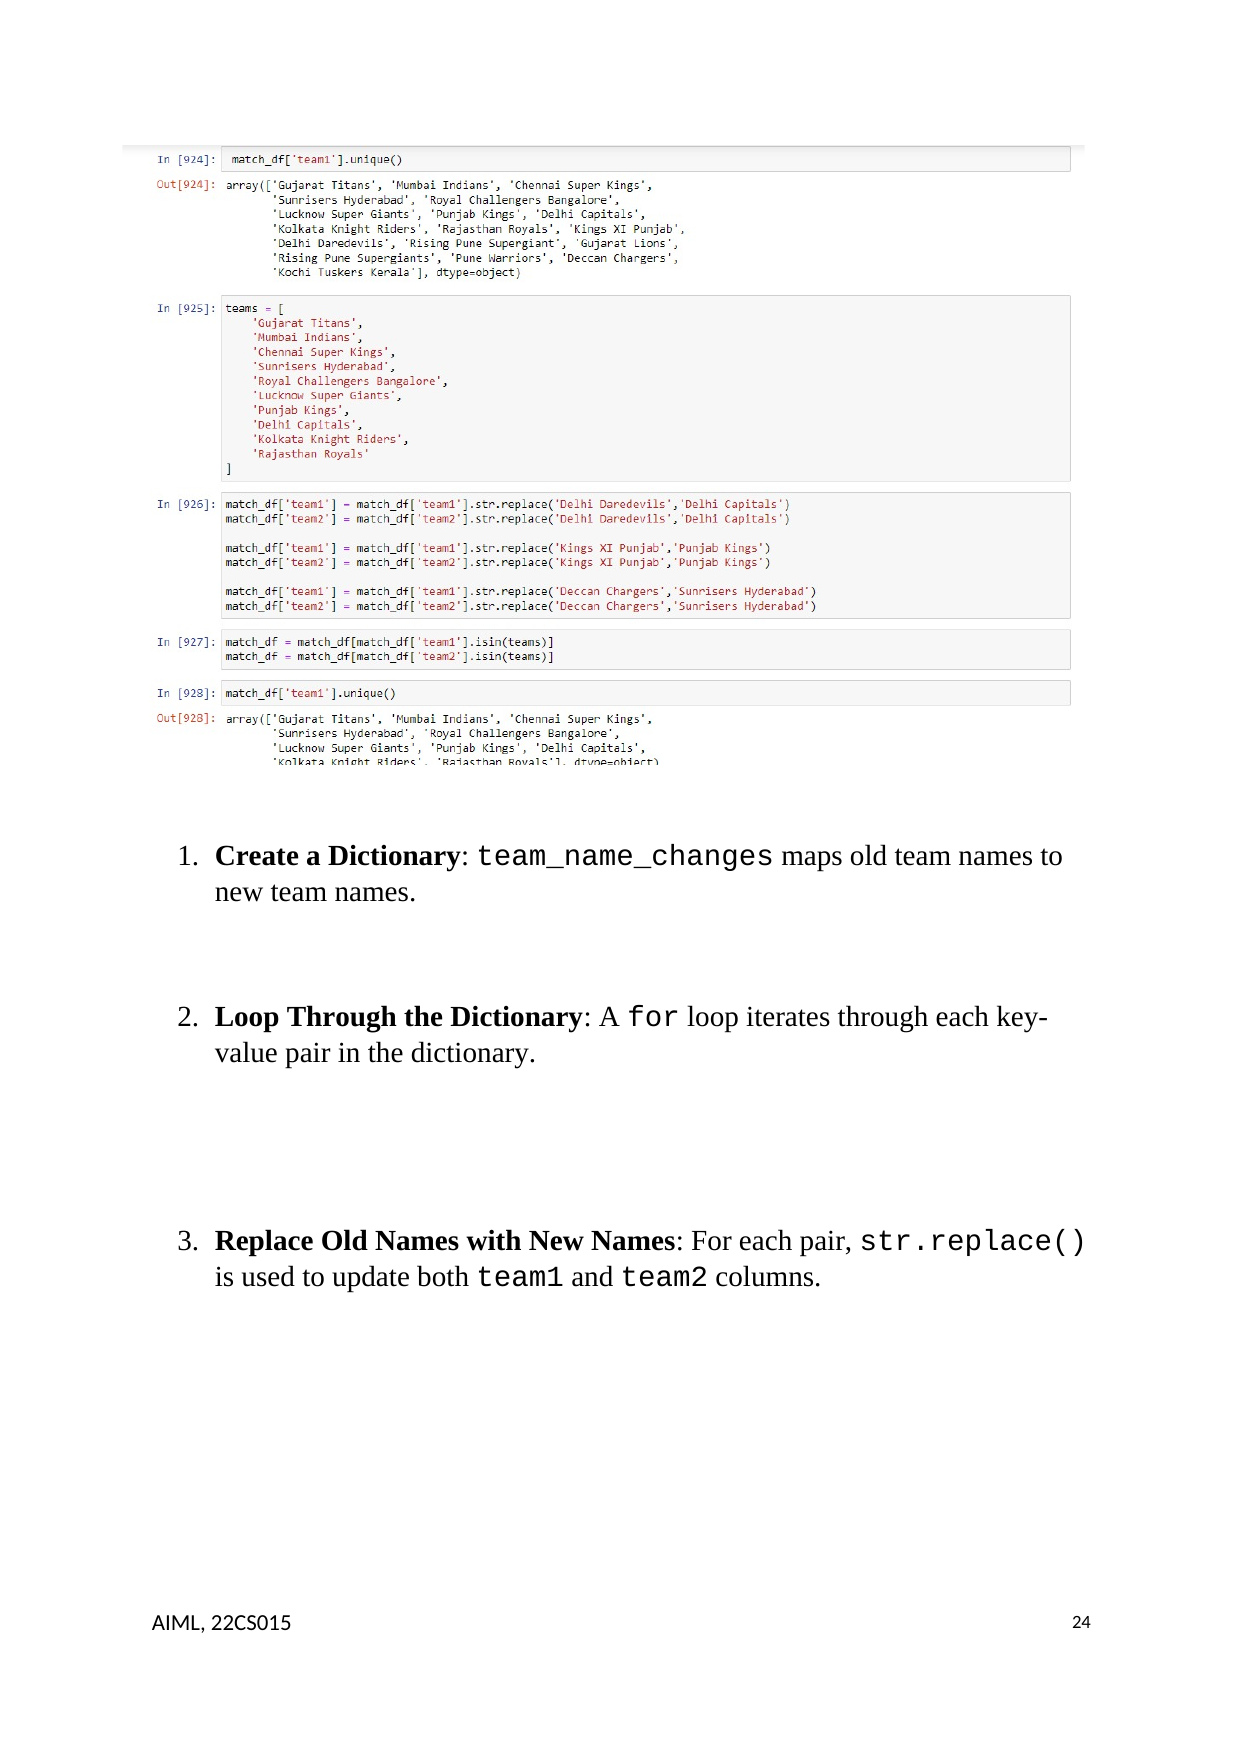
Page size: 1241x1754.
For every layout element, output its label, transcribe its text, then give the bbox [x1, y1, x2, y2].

list Replace Old Names with New Names: For each pair, str.replace() is used to update both team1 and team2 columns. [177, 1223, 1103, 1295]
list Loop Through the Dictionary: A for loop iterates through each key-value pair in the dictionary. [177, 999, 1103, 1069]
list Create a Dictionary: team_name_changes maps old team names to new team names. [177, 838, 1103, 907]
picture [122, 145, 1085, 765]
